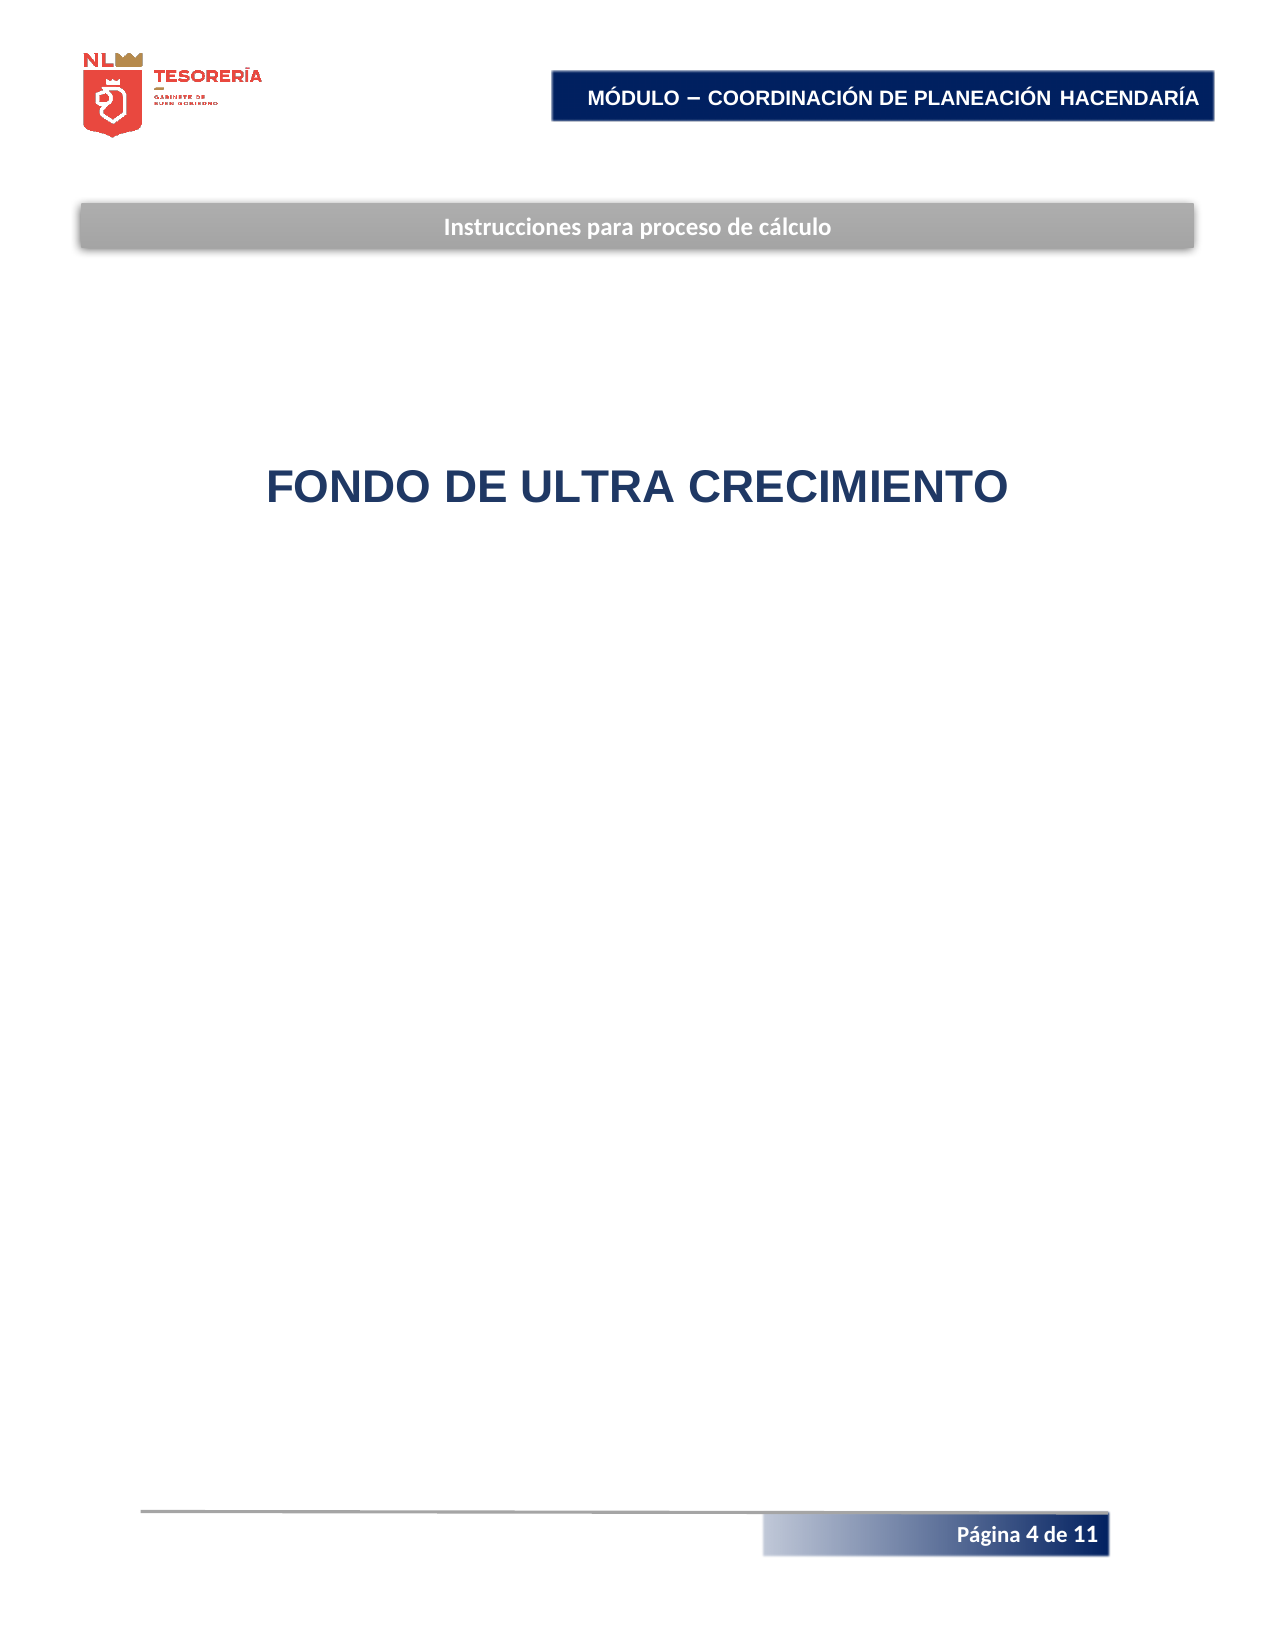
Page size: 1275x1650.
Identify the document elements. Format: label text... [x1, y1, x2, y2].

picture [79, 43, 264, 140]
subtitle FONDO DE ULTRA CRECIMIENTO [177, 459, 1098, 512]
